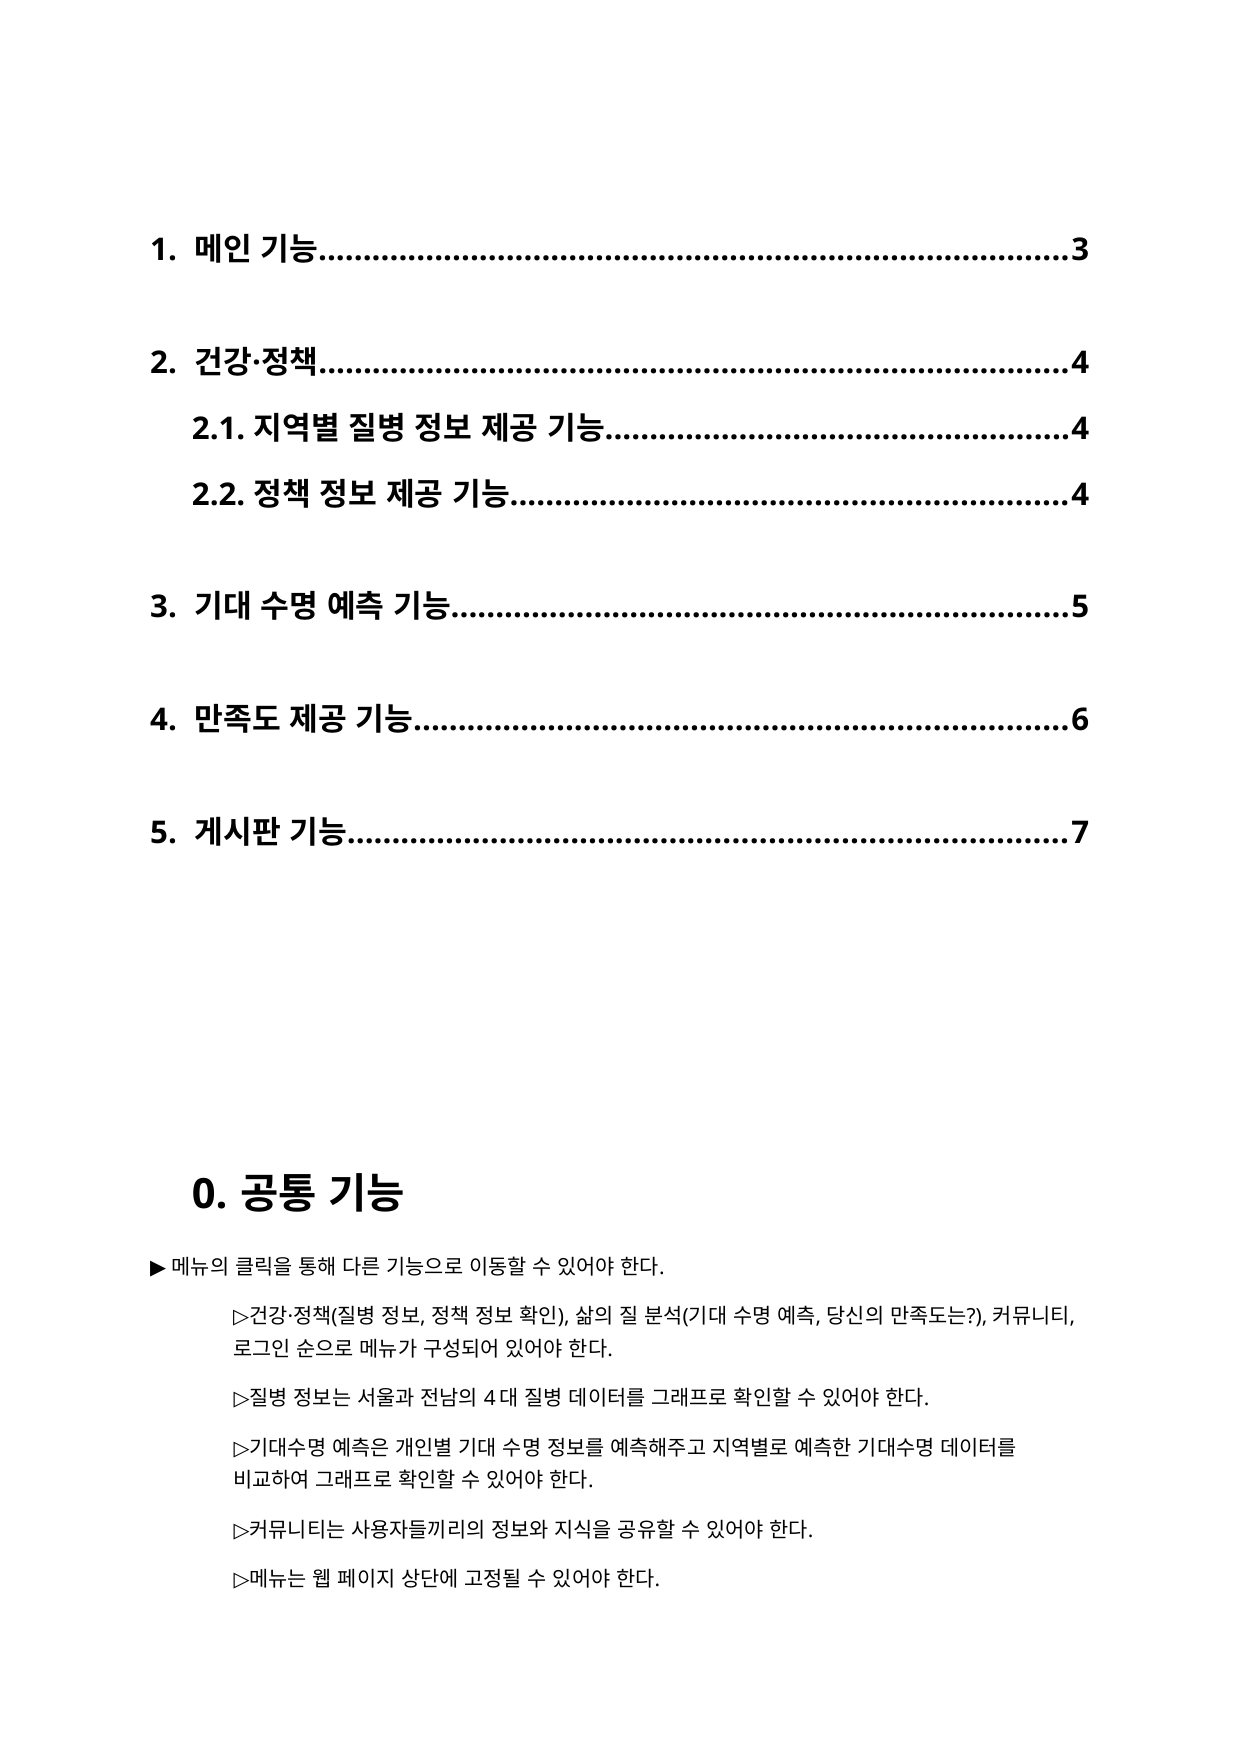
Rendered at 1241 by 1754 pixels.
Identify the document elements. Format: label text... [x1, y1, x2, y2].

text 4. 만족도 제공 기능 6 [150, 694, 1090, 740]
text 2. 건강·정책 4 [150, 337, 1090, 383]
text ▷질병 정보는 서울과 전남의 4대 질병 데이터를 그래프로 확인할 수 있어야 한다. [233, 1381, 1090, 1412]
text ▷기대수명 예측은 개인별 기대 수명 정보를 예측해주고 지역별로 예측한 기대수명 데이터를 비교하여 그래프로 확인할 수 있어야 한다. [233, 1431, 1090, 1494]
text 1. 메인 기능 3 [150, 224, 1090, 270]
subtitle 공통 기능 [192, 1160, 1090, 1221]
text 2.1. 지역별 질병 정보 제공 기능 4 [192, 403, 1090, 448]
text ▷건강·정책(질병 정보, 정책 정보 확인), 삶의 질 분석(기대 수명 예측, 당신의 만족도는?), 커뮤니티, 로그인 순으로 메뉴가 구성되어 있어야 한다. [233, 1299, 1090, 1362]
text ▶ 메뉴의 클릭을 통해 다른 기능으로 이동할 수 있어야 한다. [150, 1250, 1090, 1280]
text ▷커뮤니티는 사용자들끼리의 정보와 지식을 공유할 수 있어야 한다. [233, 1513, 1090, 1543]
text 2.2. 정책 정보 제공 기능 4 [192, 469, 1090, 514]
text 3. 기대 수명 예측 기능 5 [150, 582, 1090, 627]
text 5. 게시판 기능 7 [150, 807, 1090, 853]
text ▷메뉴는 웹 페이지 상단에 고정될 수 있어야 한다. [233, 1562, 1090, 1593]
